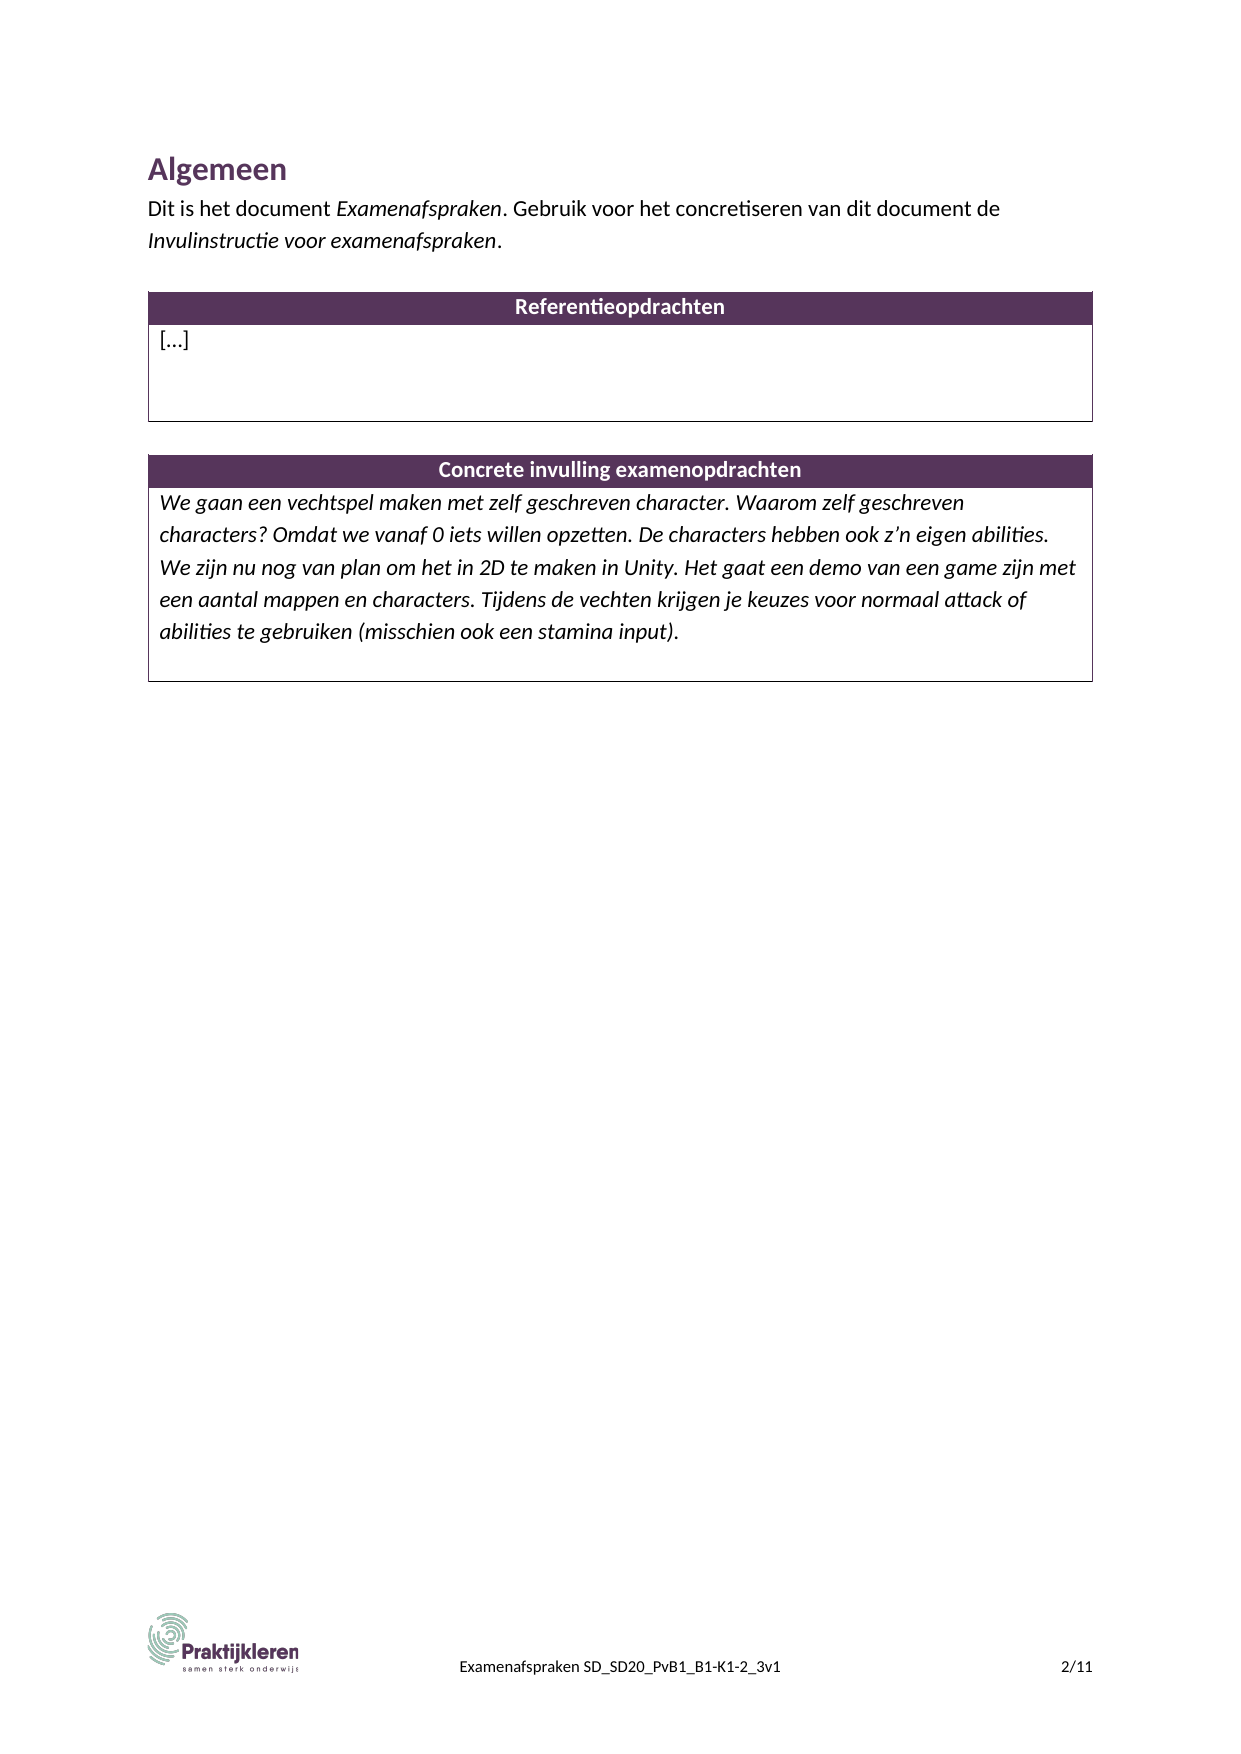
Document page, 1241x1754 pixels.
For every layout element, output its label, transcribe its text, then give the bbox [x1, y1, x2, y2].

text Dit is het document Examenafspraken. Gebruik voor het concretiseren van dit document de Invulinstructie voor examenafspraken. [148, 194, 1093, 254]
table_header Referentieopdrachten [149, 292, 1092, 324]
table_header Concrete invulling examenopdrachten [149, 455, 1092, 487]
picture [147, 1613, 299, 1673]
table_cell […] [149, 325, 1092, 421]
table_cell We gaan een vechtspel maken met zelf geschreven character. Waarom zelf geschreven characters? Omdat we vanaf 0 iets willen opzetten. De characters hebben ook z’n eigen abilities. We zijn nu nog van plan om het in 2D te maken in Unity. Het gaat een demo van een game zijn met een aantal mappen en characters. Tijdens de vechten krijgen je keuzes voor normaal attack of abilities te gebruiken (misschien ook een stamina input). [149, 488, 1092, 681]
subtitle Algemeen [148, 148, 1093, 188]
